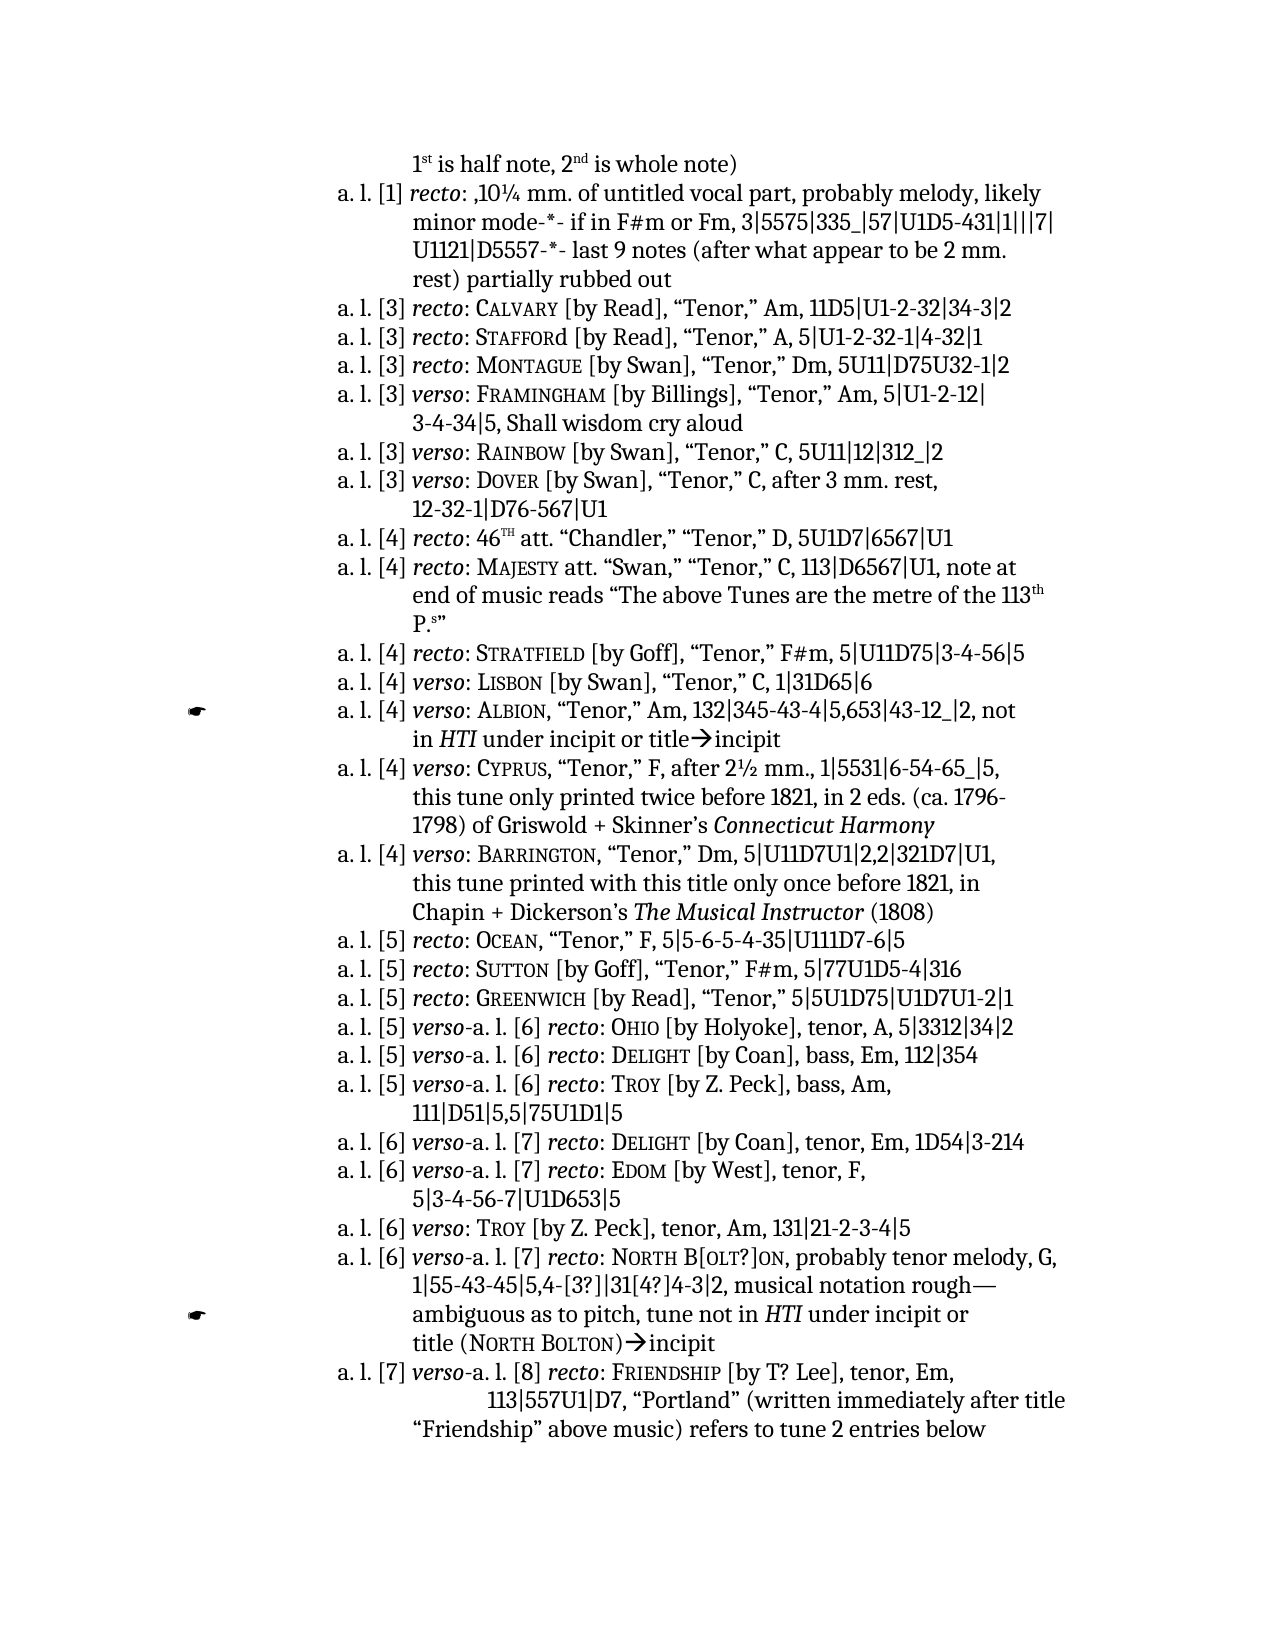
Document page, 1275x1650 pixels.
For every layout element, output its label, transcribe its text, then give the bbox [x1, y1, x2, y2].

text a. l. [6] verso: Troy [by Z. Peck], tenor, Am, 131|21-2-3-4|5 [187, 1214, 1087, 1242]
text a. l. [3] verso: Dover [by Swan], “Tenor,” C, after 3 mm. rest, [187, 466, 1087, 495]
text 111|D51|5,5|75U1D1|5 [187, 1099, 1087, 1127]
text 12-32-1|D76-567|U1 [187, 495, 1087, 524]
text this tune only printed twice before 1821, in 2 eds. (ca. 1796- 1798) of Griswold + Skinner’s Connecticut Harmony [187, 782, 1087, 840]
text 3-4-34|5, Shall wisdom cry aloud [187, 409, 1087, 437]
text a. l. [5] verso-a. l. [6] recto: Troy [by Z. Peck], bass, Am, [187, 1070, 1087, 1099]
text a. l. [4] recto: Majesty att. “Swan,” “Tenor,” C, 113|D6567|U1, note at [187, 552, 1087, 581]
text ambiguous as to pitch, tune not in HTI under incipit or [187, 1300, 1087, 1329]
text a. l. [4] verso: Albion, “Tenor,” Am, 132|345-43-4|5,653|43-12_|2, not [187, 696, 1087, 725]
text 5|3-4-56-7|U1D653|5 [187, 1185, 1087, 1214]
text a. l. [6] verso-a. l. [7] recto: Delight [by Coan], tenor, Em, 1D54|3-214 [187, 1127, 1087, 1156]
text title (North Bolton)incipit [187, 1329, 1087, 1357]
text P.s” [187, 610, 1087, 639]
text U1121|D5557-*- last 9 notes (after what appear to be 2 mm. [187, 236, 1087, 265]
text a. l. [4] recto: 46th att. “Chandler,” “Tenor,” D, 5U1D7|6567|U1 [187, 524, 1087, 552]
text a. l. [4] recto: Stratfield [by Goff], “Tenor,” F#m, 5|U11D75|3-4-56|5 [187, 639, 1087, 667]
text a. l. [3] verso: Rainbow [by Swan], “Tenor,” C, 5U11|12|312_|2 [187, 437, 1087, 466]
text a. l. [1] recto: ,10¼ mm. of untitled vocal part, probably melody, likely [187, 179, 1087, 207]
text a. l. [5] recto: Sutton [by Goff], “Tenor,” F#m, 5|77U1D5-4|316 [187, 955, 1087, 984]
text a. l. [5] recto: Ocean, “Tenor,” F, 5|5-6-5-4-35|U111D7-6|5 [187, 926, 1087, 955]
text a. l. [6] verso-a. l. [7] recto: Edom [by West], tenor, F, [187, 1156, 1087, 1185]
text a. l. [4] verso: Barrington, “Tenor,” Dm, 5|U11D7U1|2,2|321D7|U1, this tune printed with this title only once before 1821, in Chapin + Dickerson’s The Musical Instructor (1808) [187, 840, 1087, 926]
text a. l. [5] verso-a. l. [6] recto: Delight [by Coan], bass, Em, 112|354 [187, 1041, 1087, 1070]
text a. l. [6] verso-a. l. [7] recto: North B[olt?]on, probably tenor melody, G, [187, 1242, 1087, 1271]
text in HTI under incipit or titleincipit [187, 725, 1087, 754]
text a. l. [7] verso-a. l. [8] recto: Friendship [by T? Lee], tenor, Em, 113|557U1|D7, “Portland” (written immediately after title [187, 1357, 1087, 1415]
text 1|55-43-45|5,4-[3?]|31[4?]4-3|2, musical notation rough— [187, 1271, 1087, 1300]
text “Friendship” above music) refers to tune 2 entries below [187, 1415, 1087, 1444]
text a. l. [5] recto: Greenwich [by Read], “Tenor,” 5|5U1D75|U1D7U1-2|1 [187, 984, 1087, 1012]
text a. l. [4] verso: Lisbon [by Swan], “Tenor,” C, 1|31D65|6 [187, 667, 1087, 696]
text rest) partially rubbed out [187, 265, 1087, 294]
text a. l. [5] verso-a. l. [6] recto: Ohio [by Holyoke], tenor, A, 5|3312|34|2 [187, 1012, 1087, 1041]
text minor mode-*- if in F#m or Fm, 3|5575|335_|57|U1D5-431|1|||7| [187, 207, 1087, 236]
text a. l. [3] recto: Stafford [by Read], “Tenor,” A, 5|U1-2-32-1|4-32|1 [187, 322, 1087, 351]
text a. l. [4] verso: Cyprus, “Tenor,” F, after 2½ mm., 1|5531|6-54-65_|5, [187, 754, 1087, 782]
text a. l. [3] recto: Montague [by Swan], “Tenor,” Dm, 5U11|D75U32-1|2 [187, 351, 1087, 380]
text a. l. [3] verso: Framingham [by Billings], “Tenor,” Am, 5|U1-2-12| [187, 380, 1087, 409]
text end of music reads “The above Tunes are the metre of the 113th [187, 581, 1087, 610]
text 1st is half note, 2nd is whole note) [187, 150, 1087, 179]
text a. l. [3] recto: Calvary [by Read], “Tenor,” Am, 11D5|U1-2-32|34-3|2 [187, 294, 1087, 322]
